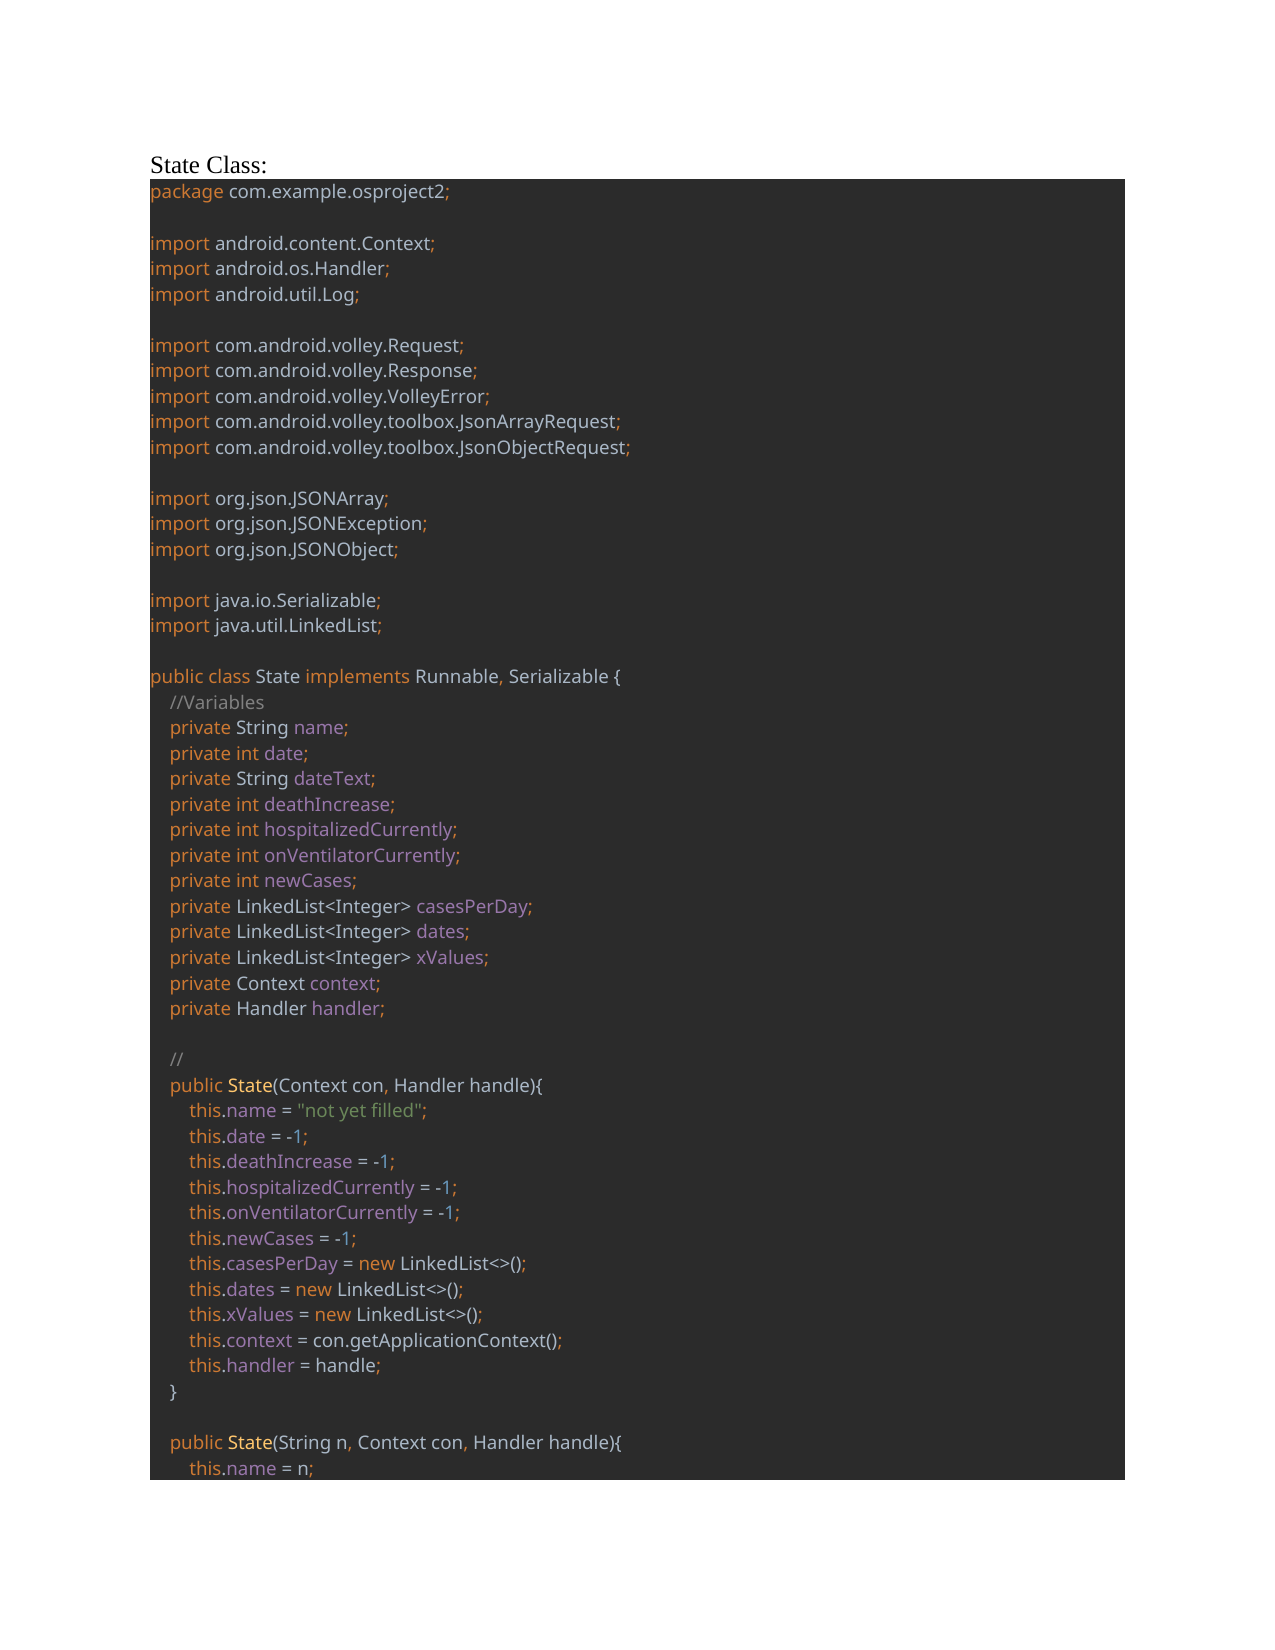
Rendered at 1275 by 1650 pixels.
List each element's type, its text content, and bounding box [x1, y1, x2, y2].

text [150, 179, 1125, 1480]
text State Class: [150, 150, 1125, 179]
